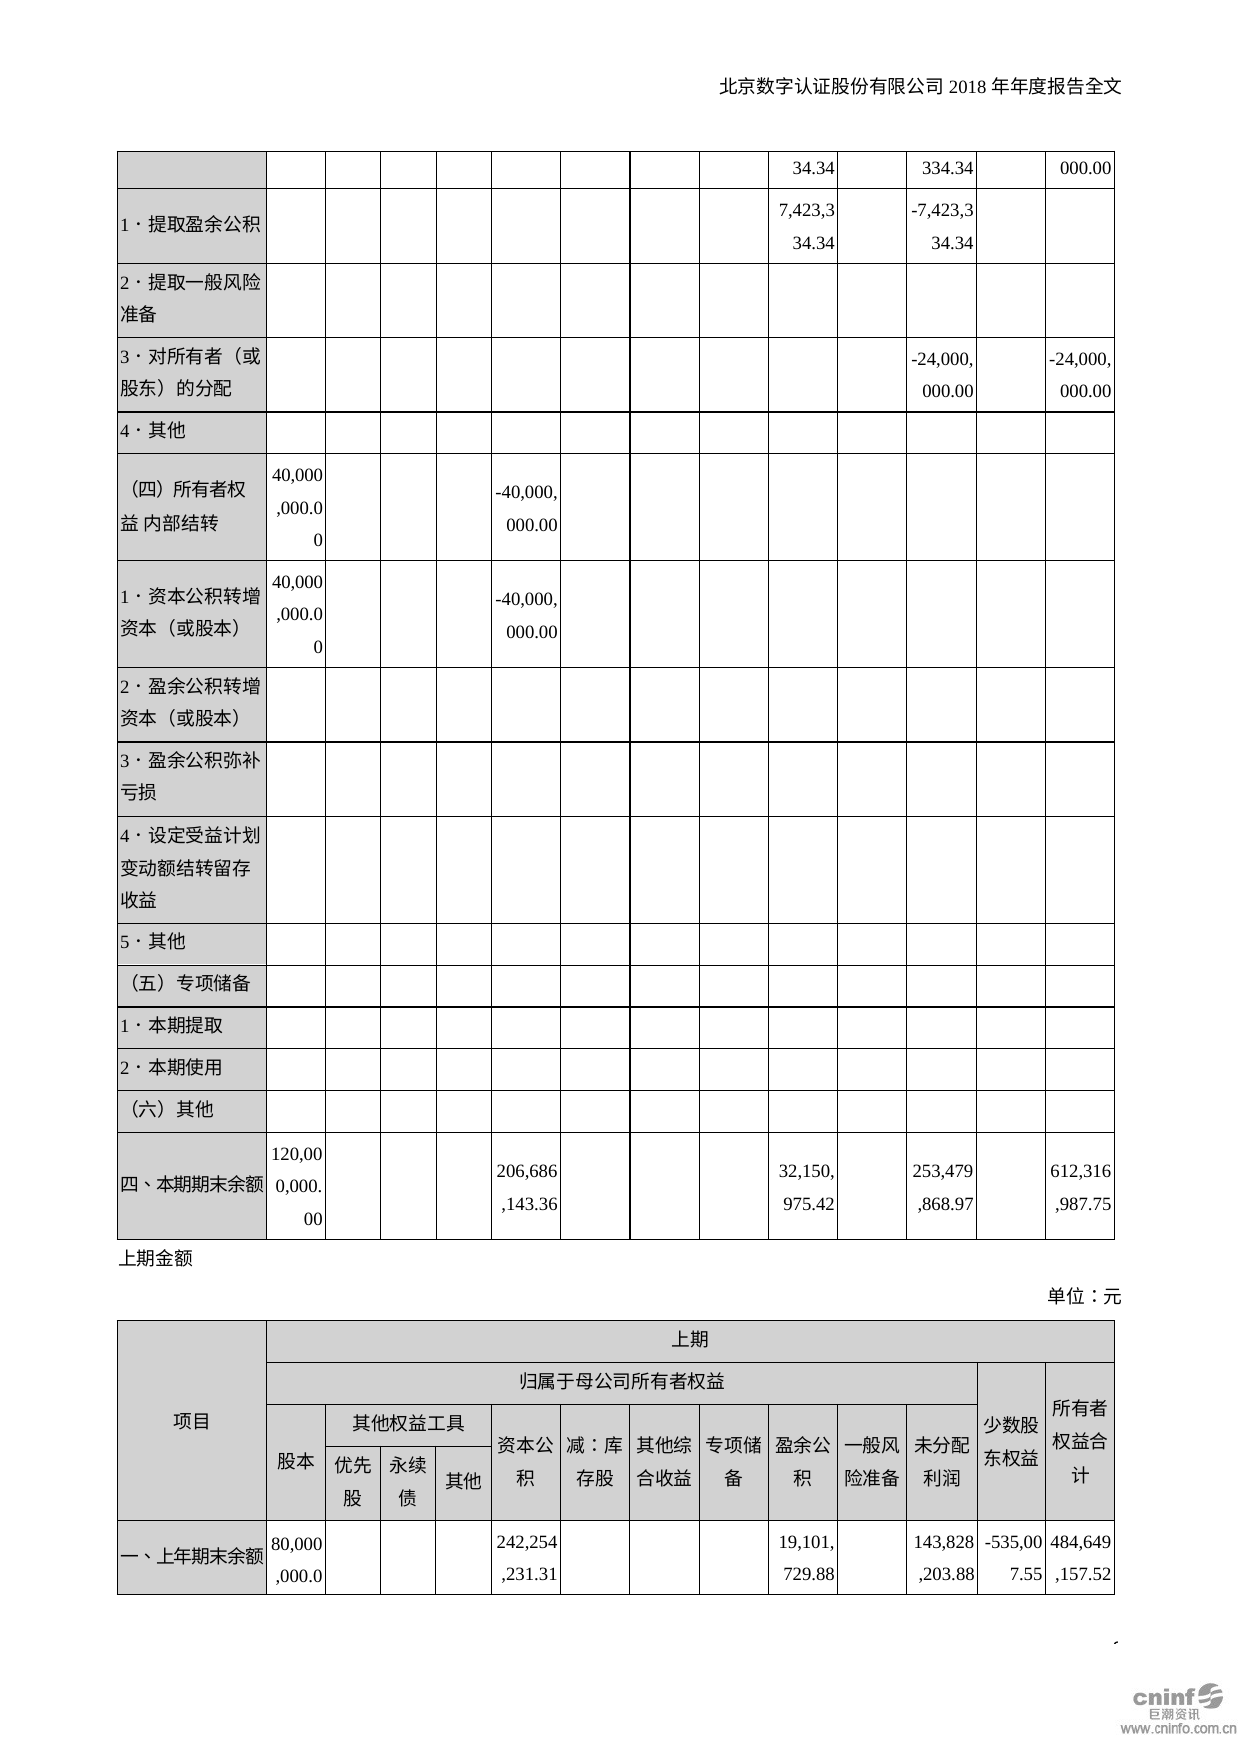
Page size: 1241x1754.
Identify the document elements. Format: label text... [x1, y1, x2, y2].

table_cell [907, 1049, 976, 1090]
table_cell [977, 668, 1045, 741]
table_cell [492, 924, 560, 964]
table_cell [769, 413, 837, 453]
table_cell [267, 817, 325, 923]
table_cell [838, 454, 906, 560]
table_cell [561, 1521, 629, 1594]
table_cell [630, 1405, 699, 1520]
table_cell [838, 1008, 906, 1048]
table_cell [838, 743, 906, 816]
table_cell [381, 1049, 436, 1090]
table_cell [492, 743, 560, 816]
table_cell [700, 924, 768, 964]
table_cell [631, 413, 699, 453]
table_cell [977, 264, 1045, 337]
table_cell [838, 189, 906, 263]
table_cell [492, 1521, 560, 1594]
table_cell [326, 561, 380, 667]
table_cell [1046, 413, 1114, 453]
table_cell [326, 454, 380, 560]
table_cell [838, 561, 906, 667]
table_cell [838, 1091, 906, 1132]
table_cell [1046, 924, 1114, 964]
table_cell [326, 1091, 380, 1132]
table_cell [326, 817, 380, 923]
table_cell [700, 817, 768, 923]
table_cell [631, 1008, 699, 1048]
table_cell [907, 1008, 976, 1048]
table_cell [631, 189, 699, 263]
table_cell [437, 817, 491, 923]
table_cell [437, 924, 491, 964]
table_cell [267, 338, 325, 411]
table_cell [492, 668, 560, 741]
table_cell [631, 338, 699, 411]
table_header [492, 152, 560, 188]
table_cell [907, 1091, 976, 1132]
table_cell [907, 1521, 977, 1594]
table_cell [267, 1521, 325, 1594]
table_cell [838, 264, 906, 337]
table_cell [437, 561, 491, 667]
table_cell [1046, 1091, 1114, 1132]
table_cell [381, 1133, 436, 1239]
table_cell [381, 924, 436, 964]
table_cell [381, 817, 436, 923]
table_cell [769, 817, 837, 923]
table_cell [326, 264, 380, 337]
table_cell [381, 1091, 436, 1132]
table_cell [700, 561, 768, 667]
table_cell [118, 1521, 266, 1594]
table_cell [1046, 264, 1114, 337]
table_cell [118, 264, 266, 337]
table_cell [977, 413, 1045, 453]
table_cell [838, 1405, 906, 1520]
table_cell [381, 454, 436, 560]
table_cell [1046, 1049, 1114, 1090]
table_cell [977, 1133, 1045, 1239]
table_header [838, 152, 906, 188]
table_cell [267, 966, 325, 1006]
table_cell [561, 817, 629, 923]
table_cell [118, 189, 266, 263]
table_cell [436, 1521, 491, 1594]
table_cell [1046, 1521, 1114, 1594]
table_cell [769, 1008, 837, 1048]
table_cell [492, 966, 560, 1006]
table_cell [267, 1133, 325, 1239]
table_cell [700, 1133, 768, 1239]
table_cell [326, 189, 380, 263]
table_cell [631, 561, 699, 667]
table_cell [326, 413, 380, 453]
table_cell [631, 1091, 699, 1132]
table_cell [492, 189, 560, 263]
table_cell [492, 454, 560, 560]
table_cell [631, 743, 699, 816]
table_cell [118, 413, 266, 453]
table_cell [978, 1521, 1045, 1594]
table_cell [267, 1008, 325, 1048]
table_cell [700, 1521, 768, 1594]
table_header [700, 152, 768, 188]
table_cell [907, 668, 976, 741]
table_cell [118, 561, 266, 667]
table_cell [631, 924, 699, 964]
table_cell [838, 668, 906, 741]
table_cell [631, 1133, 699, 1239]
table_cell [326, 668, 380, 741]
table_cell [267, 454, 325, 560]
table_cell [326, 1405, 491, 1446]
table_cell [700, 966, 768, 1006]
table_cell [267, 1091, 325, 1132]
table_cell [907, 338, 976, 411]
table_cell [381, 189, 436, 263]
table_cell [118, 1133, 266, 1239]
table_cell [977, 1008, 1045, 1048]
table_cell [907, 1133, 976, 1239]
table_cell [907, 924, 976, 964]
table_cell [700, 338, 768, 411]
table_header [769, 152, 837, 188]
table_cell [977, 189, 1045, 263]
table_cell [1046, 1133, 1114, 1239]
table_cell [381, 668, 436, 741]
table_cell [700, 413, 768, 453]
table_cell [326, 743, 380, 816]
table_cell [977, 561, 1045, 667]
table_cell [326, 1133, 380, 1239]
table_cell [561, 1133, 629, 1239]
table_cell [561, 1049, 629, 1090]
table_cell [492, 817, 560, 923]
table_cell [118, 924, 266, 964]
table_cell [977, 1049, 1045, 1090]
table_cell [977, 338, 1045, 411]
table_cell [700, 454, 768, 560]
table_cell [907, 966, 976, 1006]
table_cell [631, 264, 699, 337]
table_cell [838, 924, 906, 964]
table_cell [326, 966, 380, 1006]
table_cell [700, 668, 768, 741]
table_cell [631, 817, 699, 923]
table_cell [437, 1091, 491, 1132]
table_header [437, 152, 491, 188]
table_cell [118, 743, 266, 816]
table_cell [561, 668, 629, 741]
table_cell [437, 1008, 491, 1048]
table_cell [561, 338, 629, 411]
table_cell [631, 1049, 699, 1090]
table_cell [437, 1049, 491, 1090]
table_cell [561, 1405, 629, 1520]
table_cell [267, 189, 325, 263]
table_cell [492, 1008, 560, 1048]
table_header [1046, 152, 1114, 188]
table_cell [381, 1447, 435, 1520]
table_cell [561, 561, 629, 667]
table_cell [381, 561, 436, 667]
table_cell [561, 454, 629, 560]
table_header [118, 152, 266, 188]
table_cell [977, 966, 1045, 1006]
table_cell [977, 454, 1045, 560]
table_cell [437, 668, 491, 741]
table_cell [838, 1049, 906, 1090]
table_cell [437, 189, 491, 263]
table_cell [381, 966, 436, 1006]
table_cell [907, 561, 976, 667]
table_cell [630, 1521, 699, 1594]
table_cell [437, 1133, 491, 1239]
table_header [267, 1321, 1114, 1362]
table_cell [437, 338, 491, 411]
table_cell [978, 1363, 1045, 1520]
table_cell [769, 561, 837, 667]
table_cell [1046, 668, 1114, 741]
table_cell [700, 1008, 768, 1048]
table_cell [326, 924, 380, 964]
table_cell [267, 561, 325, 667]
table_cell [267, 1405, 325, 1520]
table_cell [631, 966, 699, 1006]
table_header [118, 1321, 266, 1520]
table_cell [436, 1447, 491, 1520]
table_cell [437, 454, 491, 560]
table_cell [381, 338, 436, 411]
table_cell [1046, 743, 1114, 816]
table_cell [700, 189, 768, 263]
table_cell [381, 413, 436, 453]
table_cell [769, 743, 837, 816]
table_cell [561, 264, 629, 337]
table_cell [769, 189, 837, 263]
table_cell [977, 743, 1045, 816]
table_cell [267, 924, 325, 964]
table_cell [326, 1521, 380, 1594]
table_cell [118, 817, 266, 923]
text 单位：元 [102, 1283, 1122, 1308]
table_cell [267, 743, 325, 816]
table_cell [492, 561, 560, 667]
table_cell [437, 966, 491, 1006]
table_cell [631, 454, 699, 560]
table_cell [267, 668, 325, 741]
picture [1115, 1680, 1240, 1737]
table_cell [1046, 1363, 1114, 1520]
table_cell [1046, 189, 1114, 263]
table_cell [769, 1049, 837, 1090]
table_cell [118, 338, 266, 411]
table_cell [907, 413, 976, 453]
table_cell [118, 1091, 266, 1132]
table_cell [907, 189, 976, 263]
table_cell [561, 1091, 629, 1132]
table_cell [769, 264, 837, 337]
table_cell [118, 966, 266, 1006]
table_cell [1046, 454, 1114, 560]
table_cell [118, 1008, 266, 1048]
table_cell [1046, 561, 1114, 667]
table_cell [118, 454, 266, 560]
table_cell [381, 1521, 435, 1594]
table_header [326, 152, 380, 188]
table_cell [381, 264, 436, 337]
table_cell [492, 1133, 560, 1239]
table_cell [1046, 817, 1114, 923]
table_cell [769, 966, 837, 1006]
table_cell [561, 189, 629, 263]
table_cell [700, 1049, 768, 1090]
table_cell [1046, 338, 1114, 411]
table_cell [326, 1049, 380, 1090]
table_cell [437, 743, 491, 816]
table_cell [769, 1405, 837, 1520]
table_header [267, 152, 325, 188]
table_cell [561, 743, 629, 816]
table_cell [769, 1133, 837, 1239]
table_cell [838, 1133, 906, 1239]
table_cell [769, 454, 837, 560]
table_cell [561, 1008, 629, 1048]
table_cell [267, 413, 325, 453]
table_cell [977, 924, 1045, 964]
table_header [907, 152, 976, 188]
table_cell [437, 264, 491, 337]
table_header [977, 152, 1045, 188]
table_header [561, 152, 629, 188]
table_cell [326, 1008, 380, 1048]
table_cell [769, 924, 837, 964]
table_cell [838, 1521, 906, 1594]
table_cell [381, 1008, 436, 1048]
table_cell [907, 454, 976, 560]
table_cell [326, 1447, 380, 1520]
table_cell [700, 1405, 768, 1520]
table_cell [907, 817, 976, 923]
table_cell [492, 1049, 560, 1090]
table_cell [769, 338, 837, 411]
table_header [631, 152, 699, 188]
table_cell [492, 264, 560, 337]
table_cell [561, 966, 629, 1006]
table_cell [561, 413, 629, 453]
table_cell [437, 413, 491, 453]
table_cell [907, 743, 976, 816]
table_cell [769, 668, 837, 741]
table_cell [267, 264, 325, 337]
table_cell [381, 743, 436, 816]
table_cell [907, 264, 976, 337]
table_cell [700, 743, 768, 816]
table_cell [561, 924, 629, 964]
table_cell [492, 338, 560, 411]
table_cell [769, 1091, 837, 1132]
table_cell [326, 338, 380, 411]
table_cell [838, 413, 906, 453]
text 上期金额 [118, 1245, 1138, 1271]
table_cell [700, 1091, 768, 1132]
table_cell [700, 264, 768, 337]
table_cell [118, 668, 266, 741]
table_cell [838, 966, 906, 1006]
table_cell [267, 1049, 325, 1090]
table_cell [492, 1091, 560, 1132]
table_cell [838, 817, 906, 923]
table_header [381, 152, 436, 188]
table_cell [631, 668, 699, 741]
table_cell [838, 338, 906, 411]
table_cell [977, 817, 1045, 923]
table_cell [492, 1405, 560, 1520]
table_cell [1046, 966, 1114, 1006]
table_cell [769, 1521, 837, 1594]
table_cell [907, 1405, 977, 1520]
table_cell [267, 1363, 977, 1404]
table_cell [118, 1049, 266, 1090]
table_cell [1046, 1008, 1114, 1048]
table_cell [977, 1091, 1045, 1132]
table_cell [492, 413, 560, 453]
